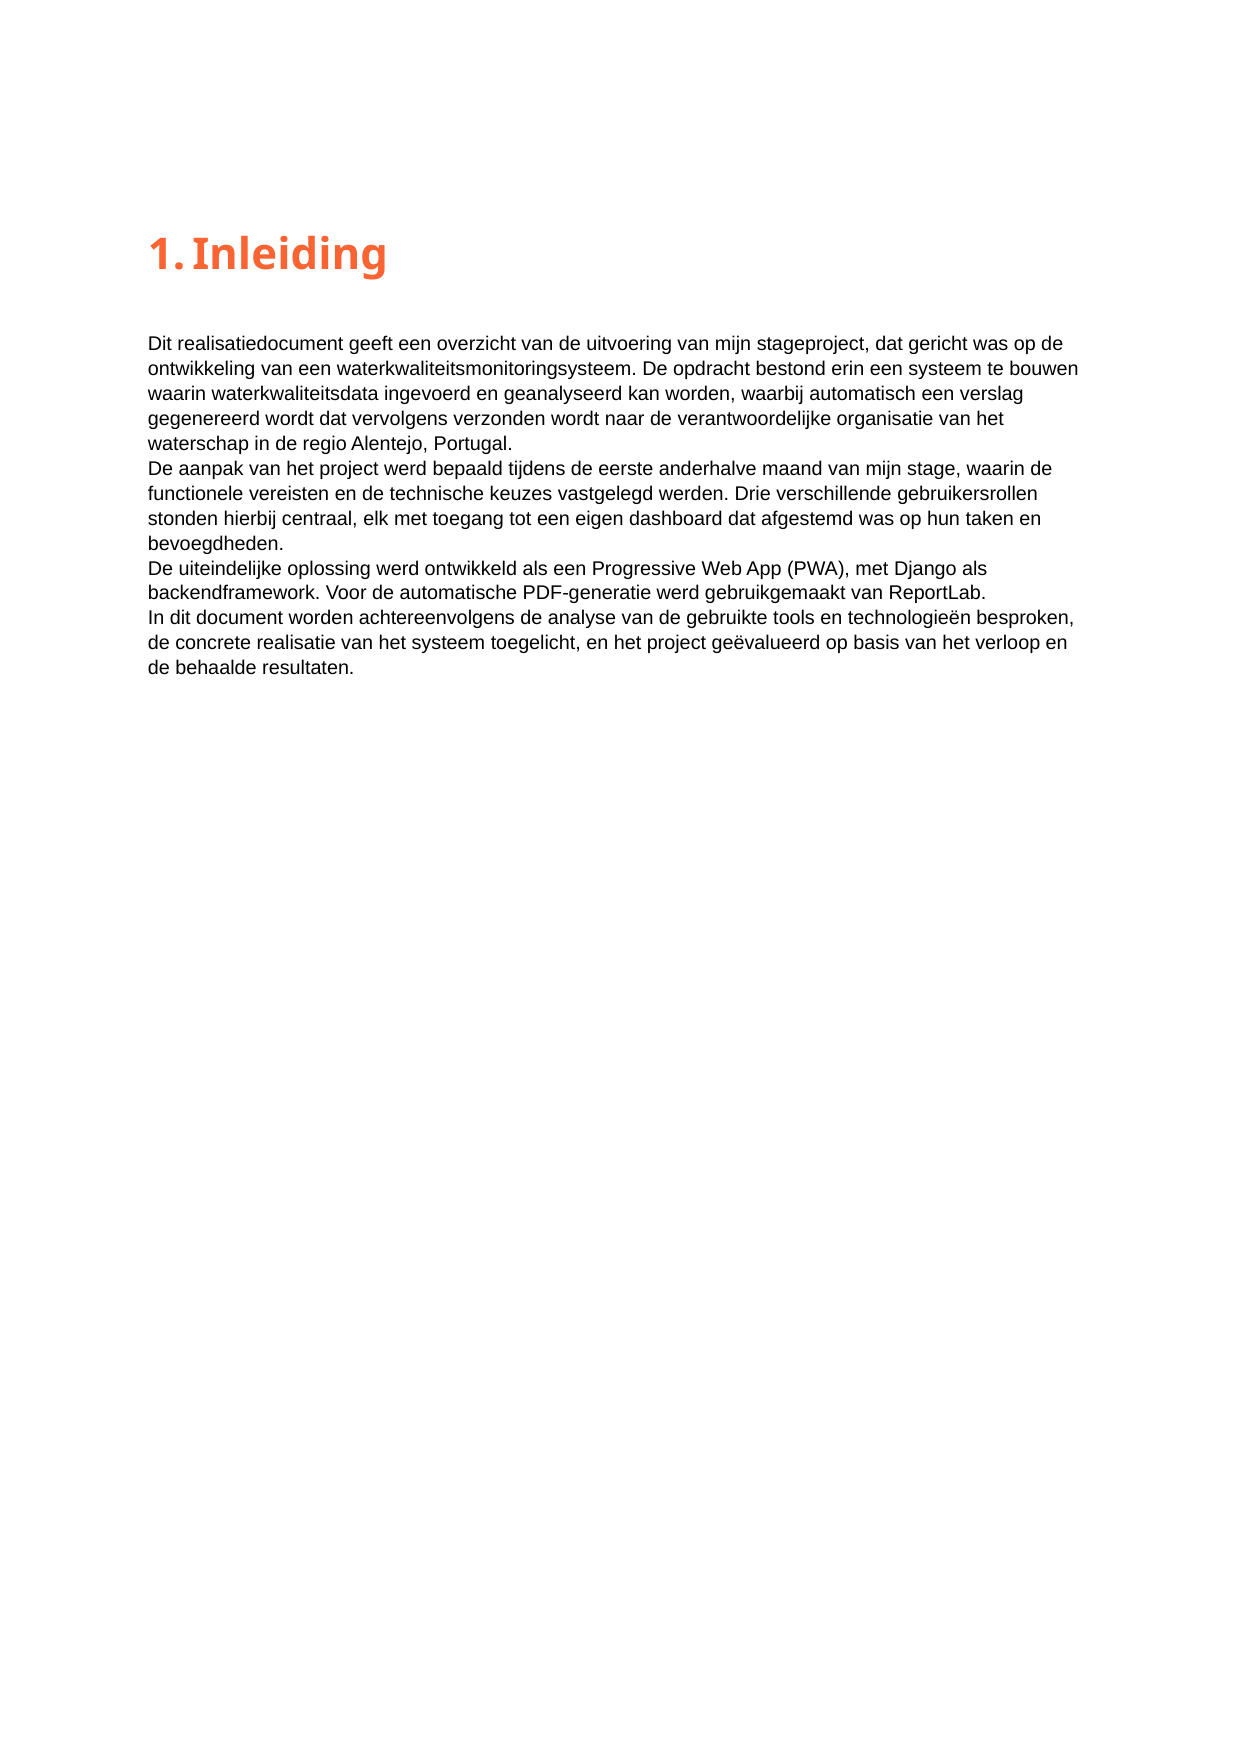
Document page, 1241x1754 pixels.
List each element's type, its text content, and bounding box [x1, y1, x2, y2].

text In dit document worden achtereenvolgens de analyse van de gebruikte tools en technologieën besproken, de concrete realisatie van het systeem toegelicht, en het project geëvalueerd op basis van het verloop en de behaalde resultaten. [148, 606, 1092, 679]
text De uiteindelijke oplossing werd ontwikkeld als een Progressive Web App (PWA), met Django als backendframework. Voor de automatische PDF-generatie werd gebruikgemaakt van ReportLab. [148, 556, 1092, 604]
subtitle Inleiding [148, 223, 1092, 282]
text De aanpak van het project werd bepaald tijdens de eerste anderhalve maand van mijn stage, waarin de functionele vereisten en de technische keuzes vastgelegd werden. Drie verschillende gebruikersrollen stonden hierbij centraal, elk met toegang tot een eigen dashboard dat afgestemd was op hun taken en bevoegdheden. [148, 457, 1092, 554]
text Dit realisatiedocument geeft een overzicht van de uitvoering van mijn stageproject, dat gericht was op de ontwikkeling van een waterkwaliteitsmonitoringsysteem. De opdracht bestond erin een systeem te bouwen waarin waterkwaliteitsdata ingevoerd en geanalyseerd kan worden, waarbij automatisch een verslag gegenereerd wordt dat vervolgens verzonden wordt naar de verantwoordelijke organisatie van het waterschap in de regio Alentejo, Portugal. [148, 332, 1092, 454]
